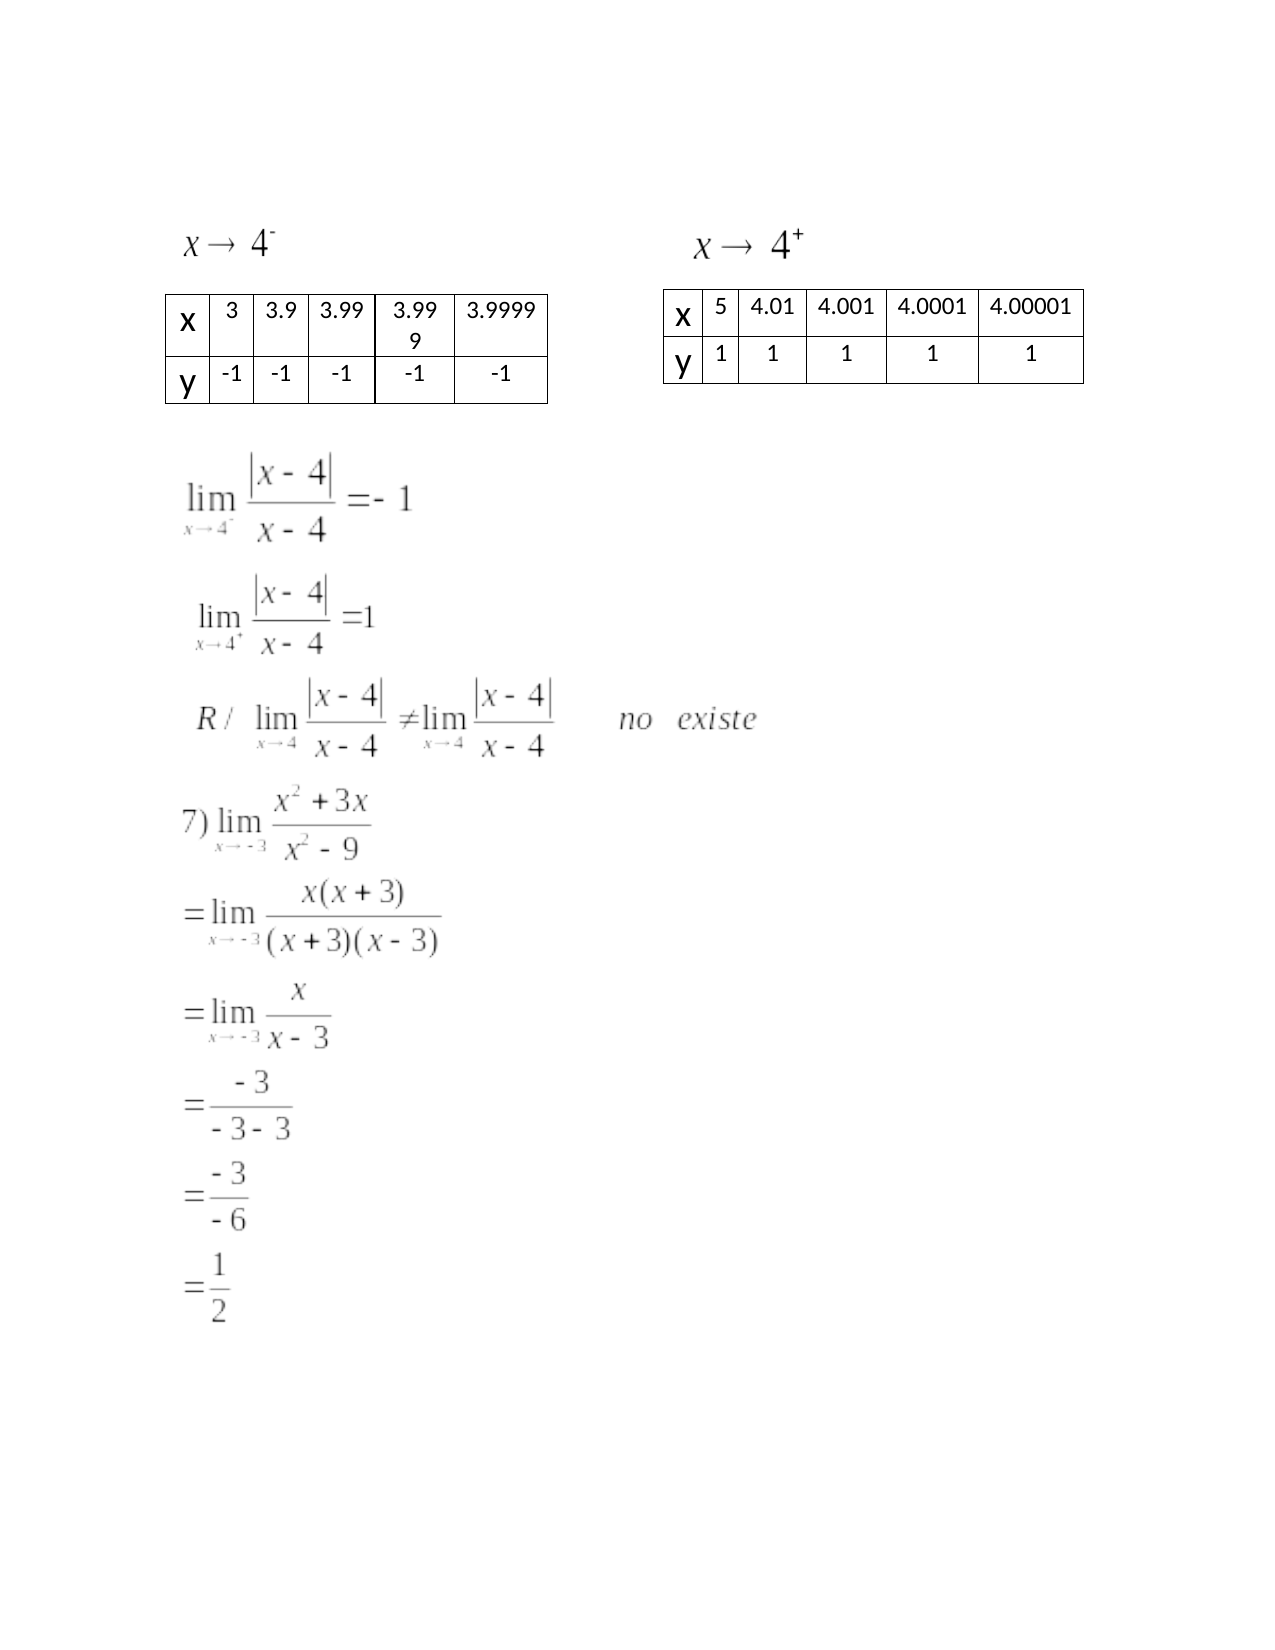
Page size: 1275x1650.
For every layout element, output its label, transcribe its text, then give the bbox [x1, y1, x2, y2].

table_cell y [166, 357, 209, 402]
table_cell -1 [455, 357, 547, 402]
table_header 4.001 [807, 290, 886, 336]
table_header 3.99 [309, 295, 374, 356]
table_header 3.999 [376, 295, 454, 356]
table_header x [166, 295, 209, 356]
table_cell -1 [254, 357, 308, 402]
table_cell 1 [703, 337, 738, 383]
table_header 4.00001 [979, 290, 1083, 336]
table_cell y [664, 337, 702, 383]
table_cell 1 [739, 337, 806, 383]
table_header 3.9999 [455, 295, 547, 356]
table_cell -1 [376, 357, 454, 402]
table_header 3 [210, 295, 253, 356]
table_header x [664, 290, 702, 336]
table_header 3.9 [254, 295, 308, 356]
table_cell -1 [210, 357, 253, 402]
table_cell -1 [309, 357, 374, 402]
table_cell 1 [979, 337, 1083, 383]
table_cell 1 [807, 337, 886, 383]
table_header 4.0001 [887, 290, 978, 336]
table_cell 1 [887, 337, 978, 383]
table_header 5 [703, 290, 738, 336]
table_header 4.01 [739, 290, 806, 336]
